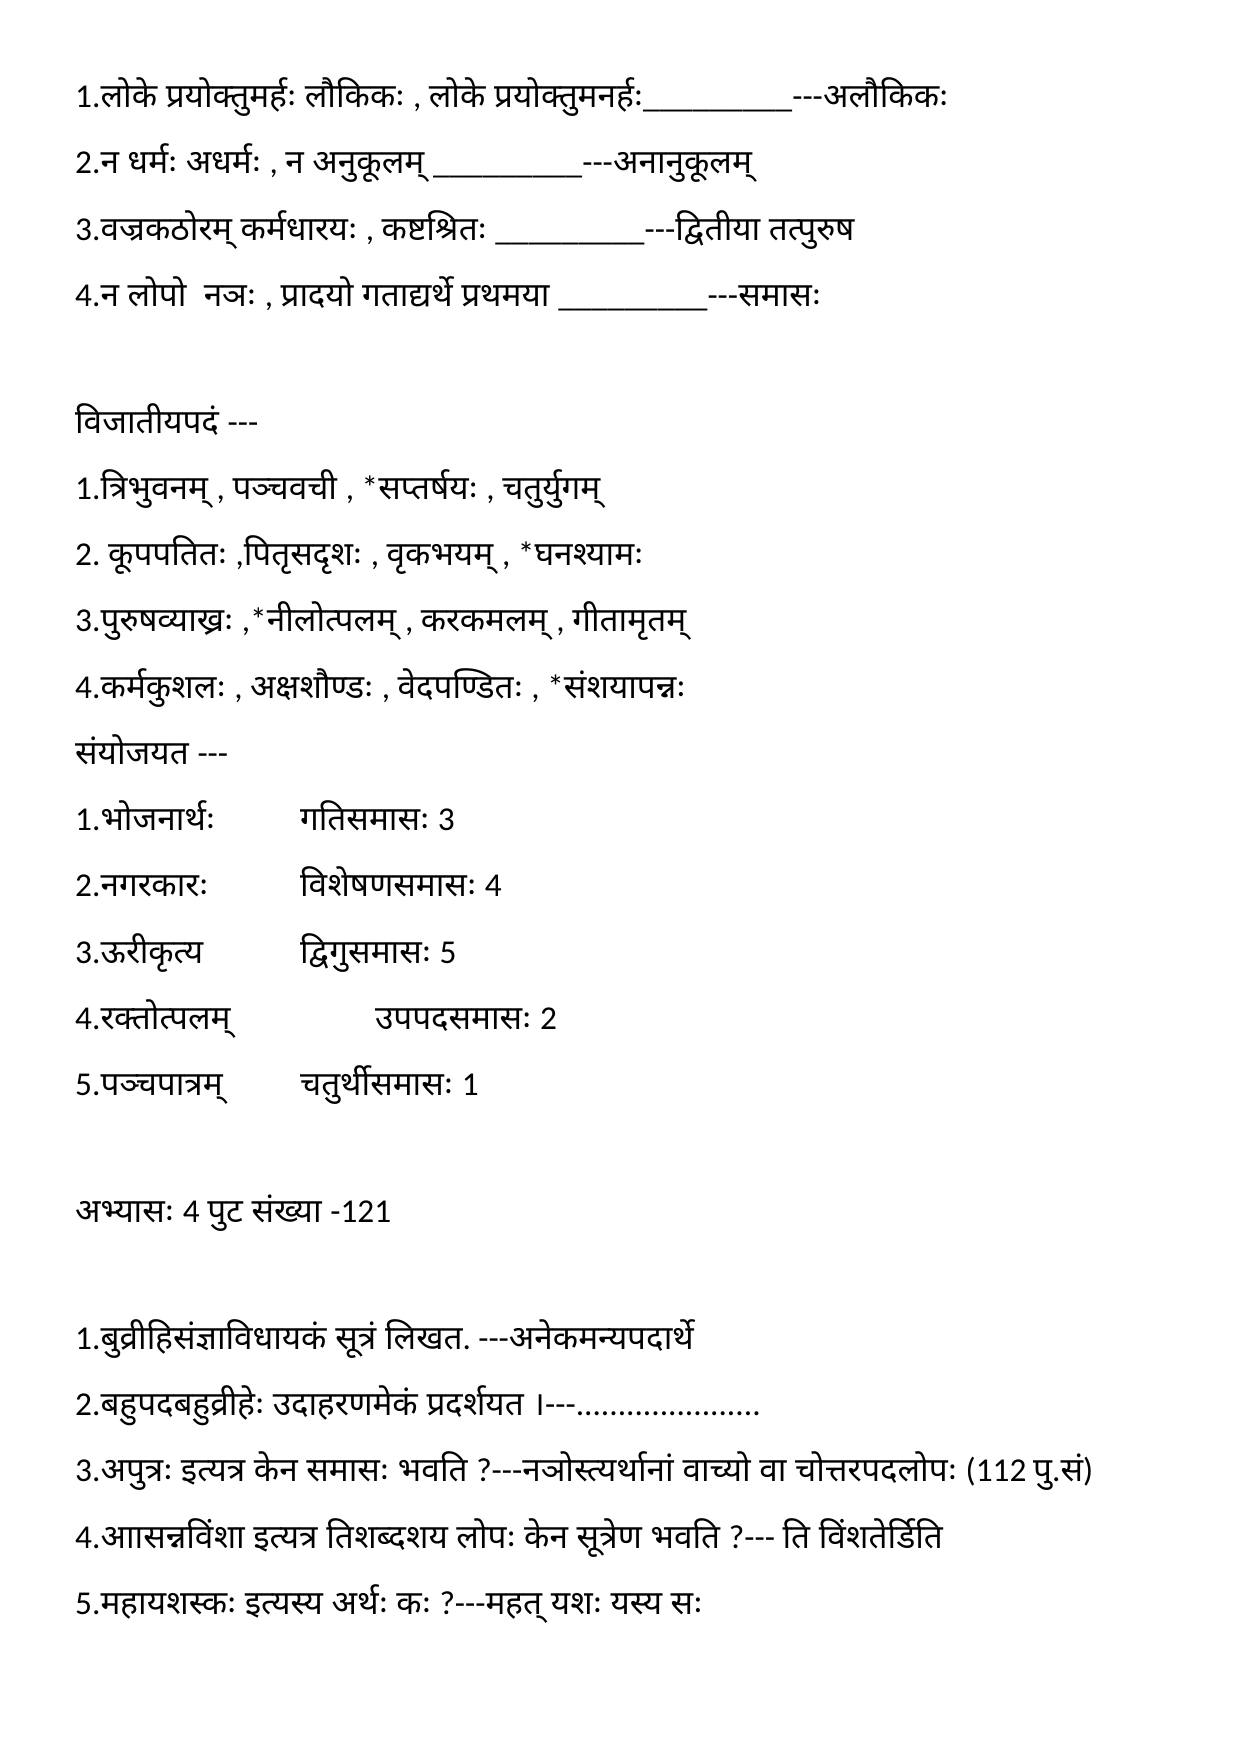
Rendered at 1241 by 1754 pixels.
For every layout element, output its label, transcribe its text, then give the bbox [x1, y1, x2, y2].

text संयोजयत --- [75, 732, 1165, 778]
text 2.नगरकारः विशेषणसमासः 4 [75, 864, 1165, 910]
text 3.अपुत्रः इत्यत्र केन समासः भवति ?---नञोस्त्यर्थानां वाच्यो वा चोत्तरपदलोपः (112पु.सं) [75, 1449, 1165, 1495]
text 4.कर्मकुशलः , अक्षशौण्डः , वेदपण्डितः , *संशयापन्नः [75, 666, 1165, 712]
text 3.ऊरीकृत्य द्विगुसमासः 5 [75, 931, 1165, 977]
text विजातीयपदं --- [75, 401, 1165, 447]
text 4.रक्तोत्पलम् उपपदसमासः 2 [75, 997, 1165, 1043]
text अभ्यासः 4 पुट संख्या -121 [75, 1190, 1165, 1236]
text 1.त्रिभुवनम् , पञ्चवची , *सप्तर्षयः , चतुर्युगम् [75, 467, 1165, 513]
text 1.लोके प्रयोक्तुमर्हः लौकिकः , लोके प्रयोक्तुमनर्हः_________---अलौकिकः [75, 75, 1165, 121]
text 1.बुव्रीहिसंज्ञाविधायकं सूत्रं लिखत. ---अनेकमन्यपदार्थे [75, 1317, 1165, 1363]
text 1.भोजनार्थः गतिसमासः 3 [75, 798, 1165, 844]
text 2.न धर्मः अधर्मः , न अनुकूलम् _________---अनानुकूलम् [75, 141, 1165, 187]
text 4.आासन्नविंशा इत्यत्र तिशब्दशय लोपः केन सूत्रेण भवति ?--- ति विंशतेर्डिति [75, 1516, 1165, 1562]
text 5.महायशस्कः इत्यस्य अर्थः कः ?---महत् यशः यस्य सः [75, 1582, 1165, 1628]
text 4.न लोपो नञः , प्रादयो गताद्यर्थे प्रथमया _________---समासः [75, 274, 1165, 320]
text 2.बहुपदबहुव्रीहेः उदाहरणमेकं प्रदर्शयत ।---...................... [75, 1383, 1165, 1429]
text 3.पुरुषव्याख्रः ,*नीलोत्पलम् , करकमलम् , गीतामृतम् [75, 599, 1165, 645]
text 3.वज्रकठोरम् कर्मधारयः , कष्टश्रितः _________---द्वितीया तत्पुरुष [75, 207, 1165, 253]
text 2. कूपपतितः ,पितृसदृशः , वृकभयम् , *घनश्यामः [75, 533, 1165, 579]
text 5.पञ्चपात्रम् चतुर्थीसमासः 1 [75, 1063, 1165, 1109]
